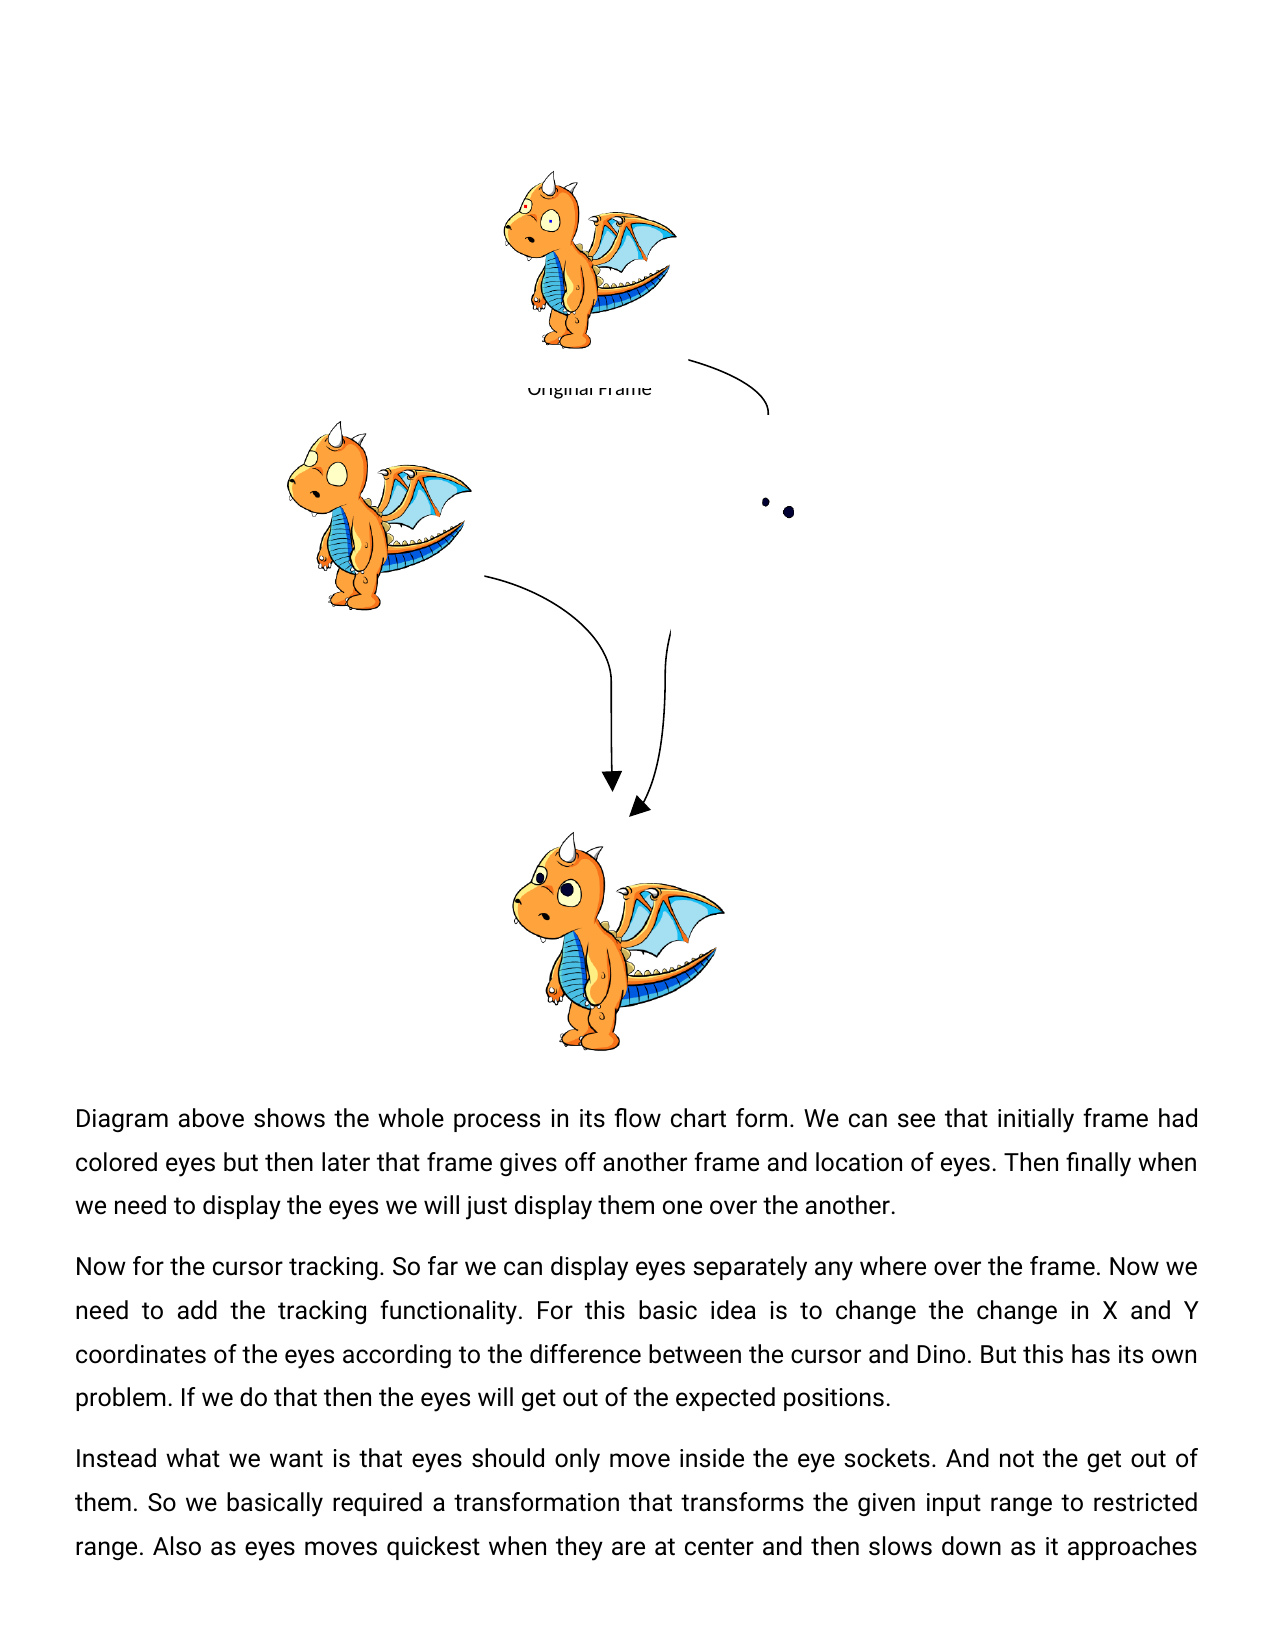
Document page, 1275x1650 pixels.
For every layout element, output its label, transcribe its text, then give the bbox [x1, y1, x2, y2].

picture [215, 135, 689, 652]
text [75, 1444, 1200, 1561]
picture [429, 824, 739, 1056]
text Diagram above shows the whole process in its flow chart form. We can see that initially frame had colored eyes but then later that frame gives off another frame and location of eyes. Then finally when we need to display the eyes we will just display them one over the another. [75, 1104, 1200, 1221]
picture [670, 415, 936, 681]
text Now for the cursor tracking. So far we can display eyes separately any where over the frame. Now we need to add the tracking functionality. For this basic idea is to change the change in X and Y coordinates of the eyes according to the difference between the cursor and Dino. But this has its own problem. If we do that then the eyes will get out of the expected positions. [75, 1252, 1200, 1413]
